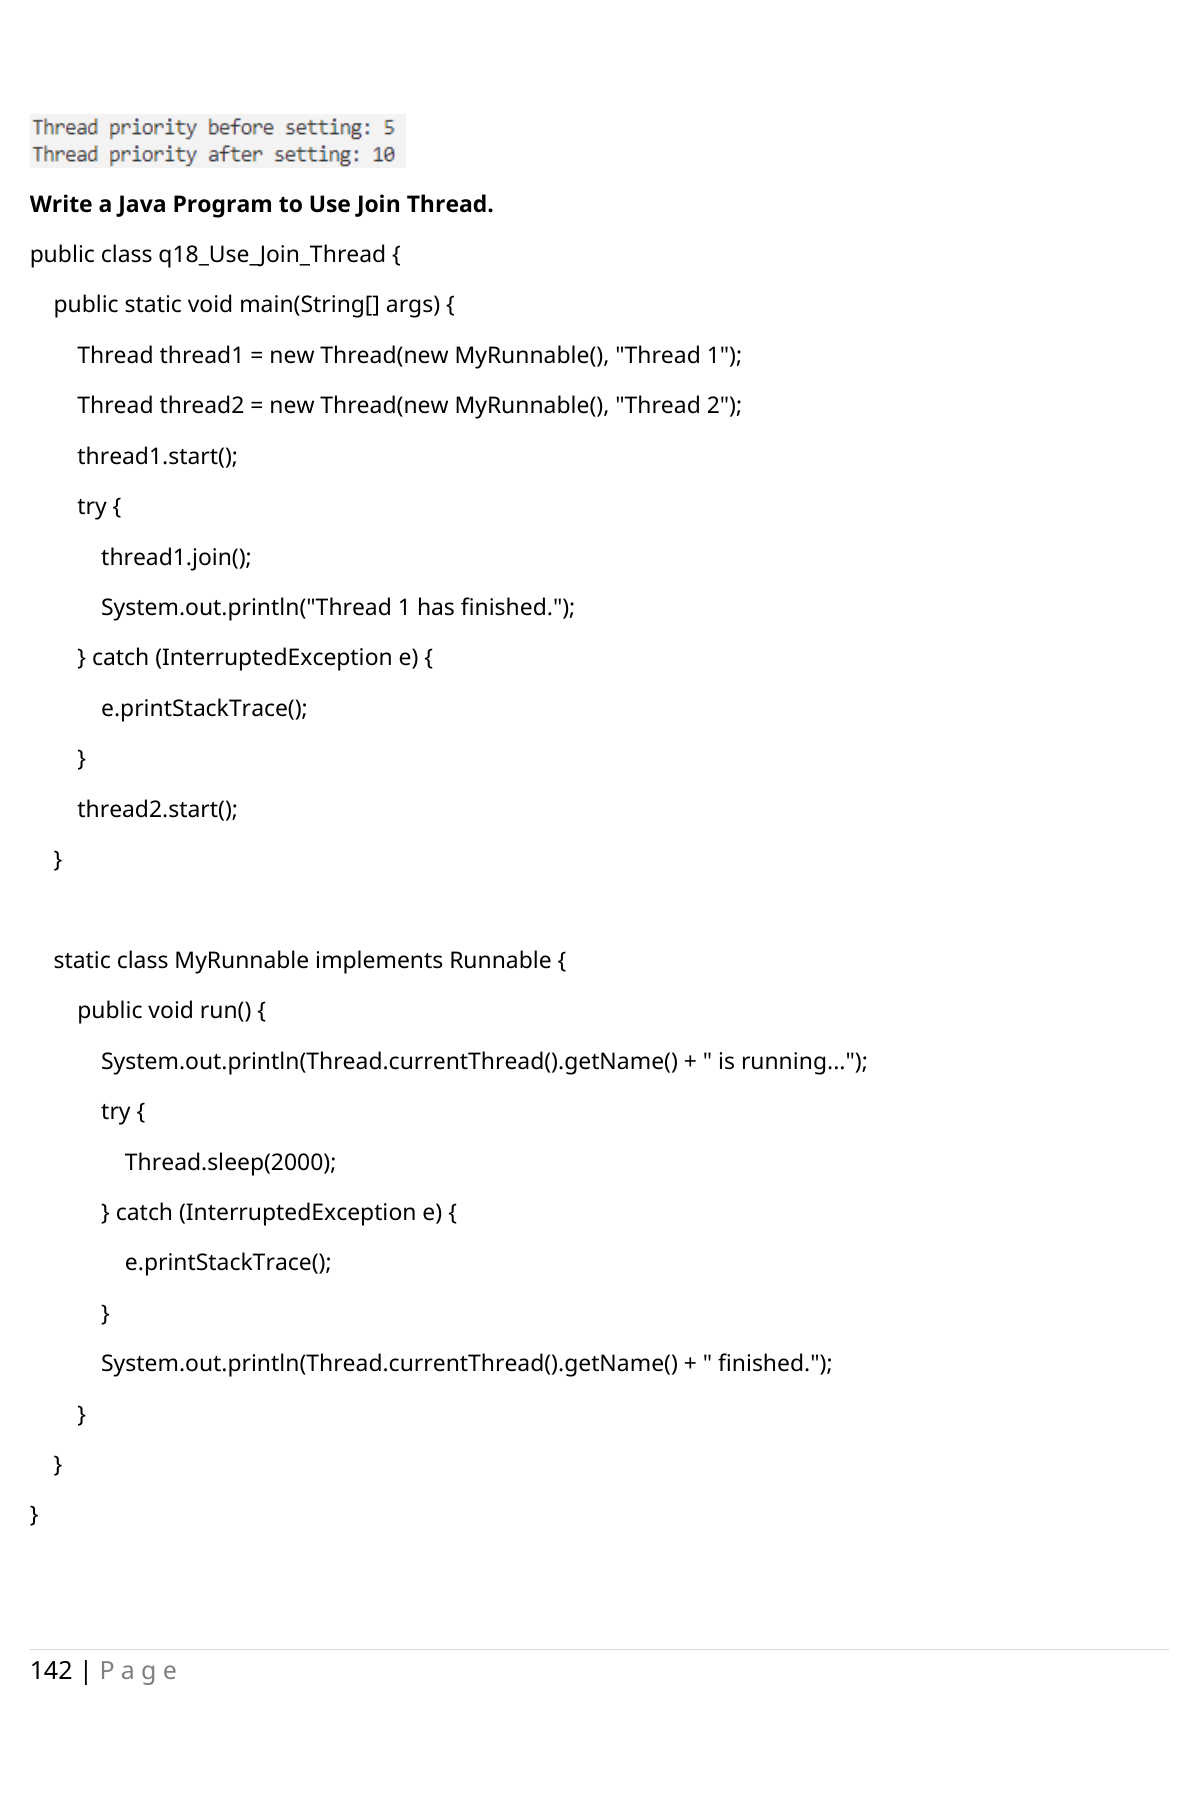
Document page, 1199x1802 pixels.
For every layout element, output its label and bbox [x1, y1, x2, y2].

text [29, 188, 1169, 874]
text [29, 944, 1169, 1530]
picture [29, 114, 407, 168]
